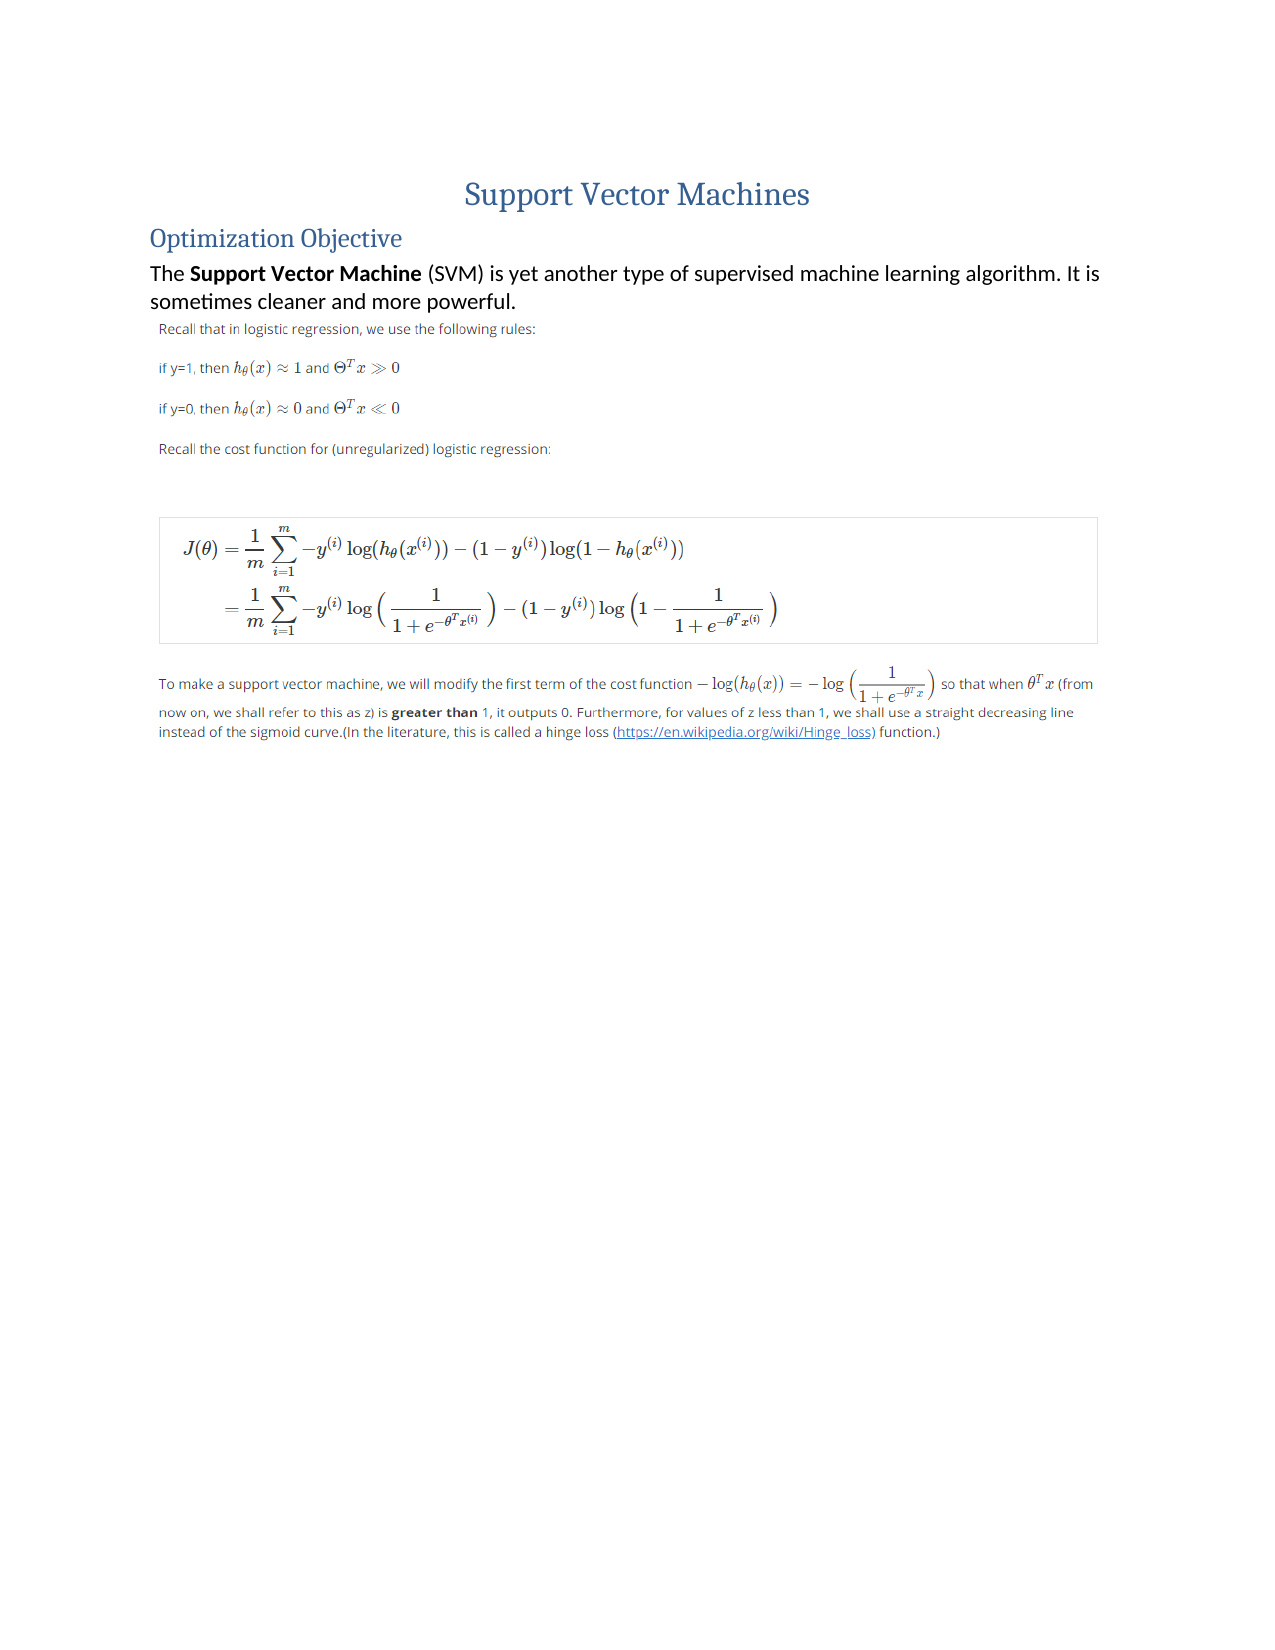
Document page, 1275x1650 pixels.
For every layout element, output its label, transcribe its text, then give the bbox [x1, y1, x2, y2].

subtitle Support Vector Machines [150, 175, 1125, 213]
subtitle Optimization Objective [150, 223, 1125, 254]
picture [150, 315, 1125, 761]
text The Support Vector Machine (SVM) is yet another type of supervised machine learning algorithm. It is sometimes cleaner and more powerful. [150, 259, 1125, 315]
